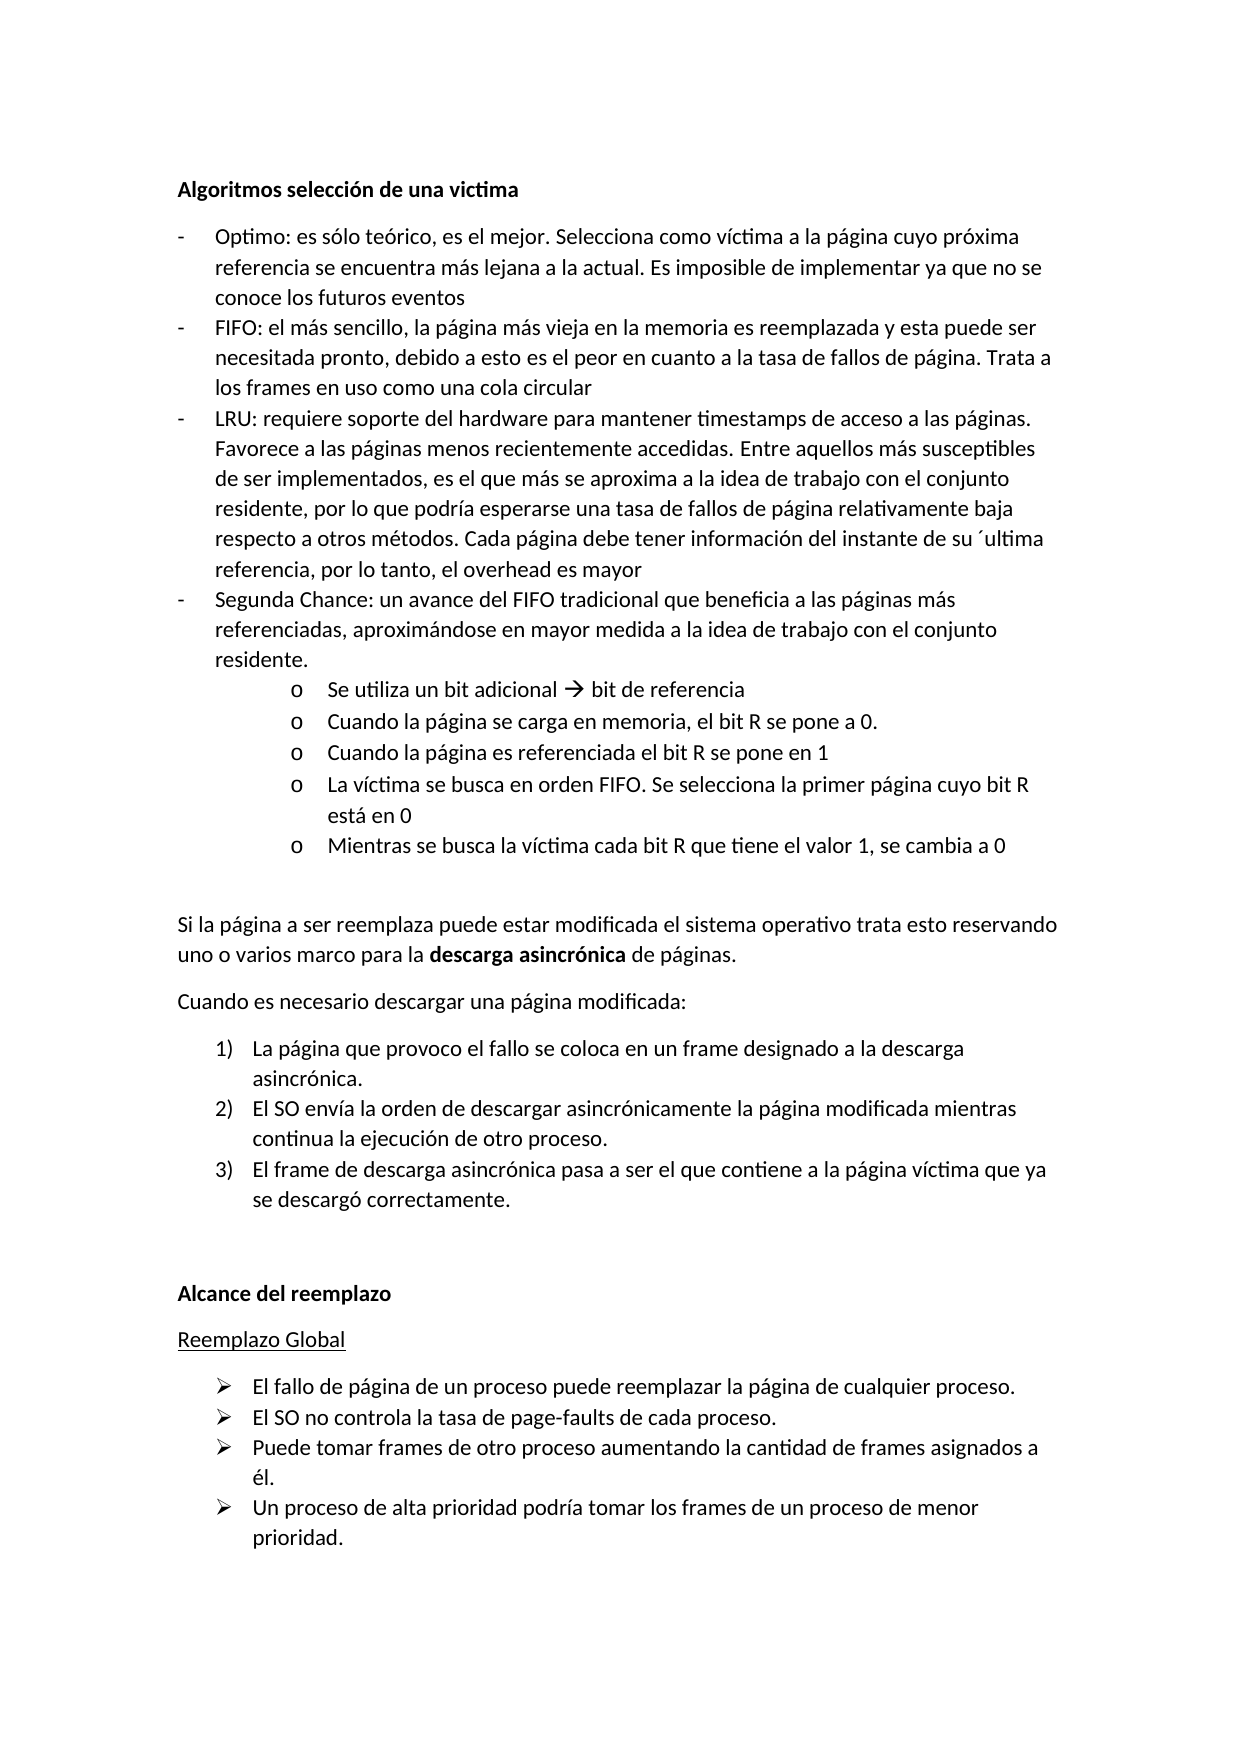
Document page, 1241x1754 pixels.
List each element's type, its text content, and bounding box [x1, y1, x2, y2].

list Puede tomar frames de otro proceso aumentando la cantidad de frames asignados a él. [215, 1433, 1063, 1491]
text Si la página a ser reemplaza puede estar modificada el sistema operativo trata esto reservando uno o varios marco para la descarga asincrónica de páginas. [177, 910, 1063, 968]
list El frame de descarga asincrónica pasa a ser el que contiene a la página víctima que ya se descargó correctamente. [215, 1155, 1063, 1213]
list Cuando la página se carga en memoria, el bit R se pone a 0. [290, 707, 1063, 736]
list La víctima se busca en orden FIFO. Se selecciona la primer página cuyo bit R está en 0 [290, 770, 1063, 829]
list El SO envía la orden de descargar asincrónicamente la página modificada mientras continua la ejecución de otro proceso. [215, 1094, 1063, 1152]
list FIFO: el más sencillo, la página más vieja en la memoria es reemplazada y esta puede ser necesitada pronto, debido a esto es el peor en cuanto a la tasa de fallos de página. Trata a los frames en uso como una cola circular [177, 313, 1063, 402]
list Cuando la página es referenciada el bit R se pone en 1 [290, 738, 1063, 768]
list Optimo: es sólo teórico, es el mejor. Selecciona como víctima a la página cuyo próxima referencia se encuentra más lejana a la actual. Es imposible de implementar ya que no se conoce los futuros eventos [177, 222, 1063, 311]
text Algoritmos selección de una victima [177, 176, 1063, 204]
text Cuando es necesario descargar una página modificada: [177, 987, 1063, 1015]
list El SO no controla la tasa de page-faults de cada proceso. [215, 1403, 1063, 1431]
text Reemplazo Global [177, 1326, 1063, 1353]
list El fallo de página de un proceso puede reemplazar la página de cualquier proceso. [215, 1372, 1063, 1400]
list Se utiliza un bit adicional bit de referencia [290, 676, 1063, 705]
list Mientras se busca la víctima cada bit R que tiene el valor 1, se cambia a 0 [290, 832, 1063, 861]
list La página que provoco el fallo se coloca en un frame designado a la descarga asincrónica. [215, 1034, 1063, 1092]
list Un proceso de alta prioridad podría tomar los frames de un proceso de menor prioridad. [215, 1493, 1063, 1551]
list LRU: requiere soporte del hardware para mantener timestamps de acceso a las páginas. Favorece a las páginas menos recientemente accedidas. Entre aquellos más susceptibles de ser implementados, es el que más se aproxima a la idea de trabajo con el conjunto residente, por lo que podría esperarse una tasa de fallos de página relativamente baja respecto a otros métodos. Cada página debe tener información del instante de su ´ultima referencia, por lo tanto, el overhead es mayor [177, 404, 1063, 583]
list Segunda Chance: un avance del FIFO tradicional que beneficia a las páginas más referenciadas, aproximándose en mayor medida a la idea de trabajo con el conjunto residente. [177, 585, 1063, 673]
text Alcance del reemplazo [177, 1279, 1063, 1307]
